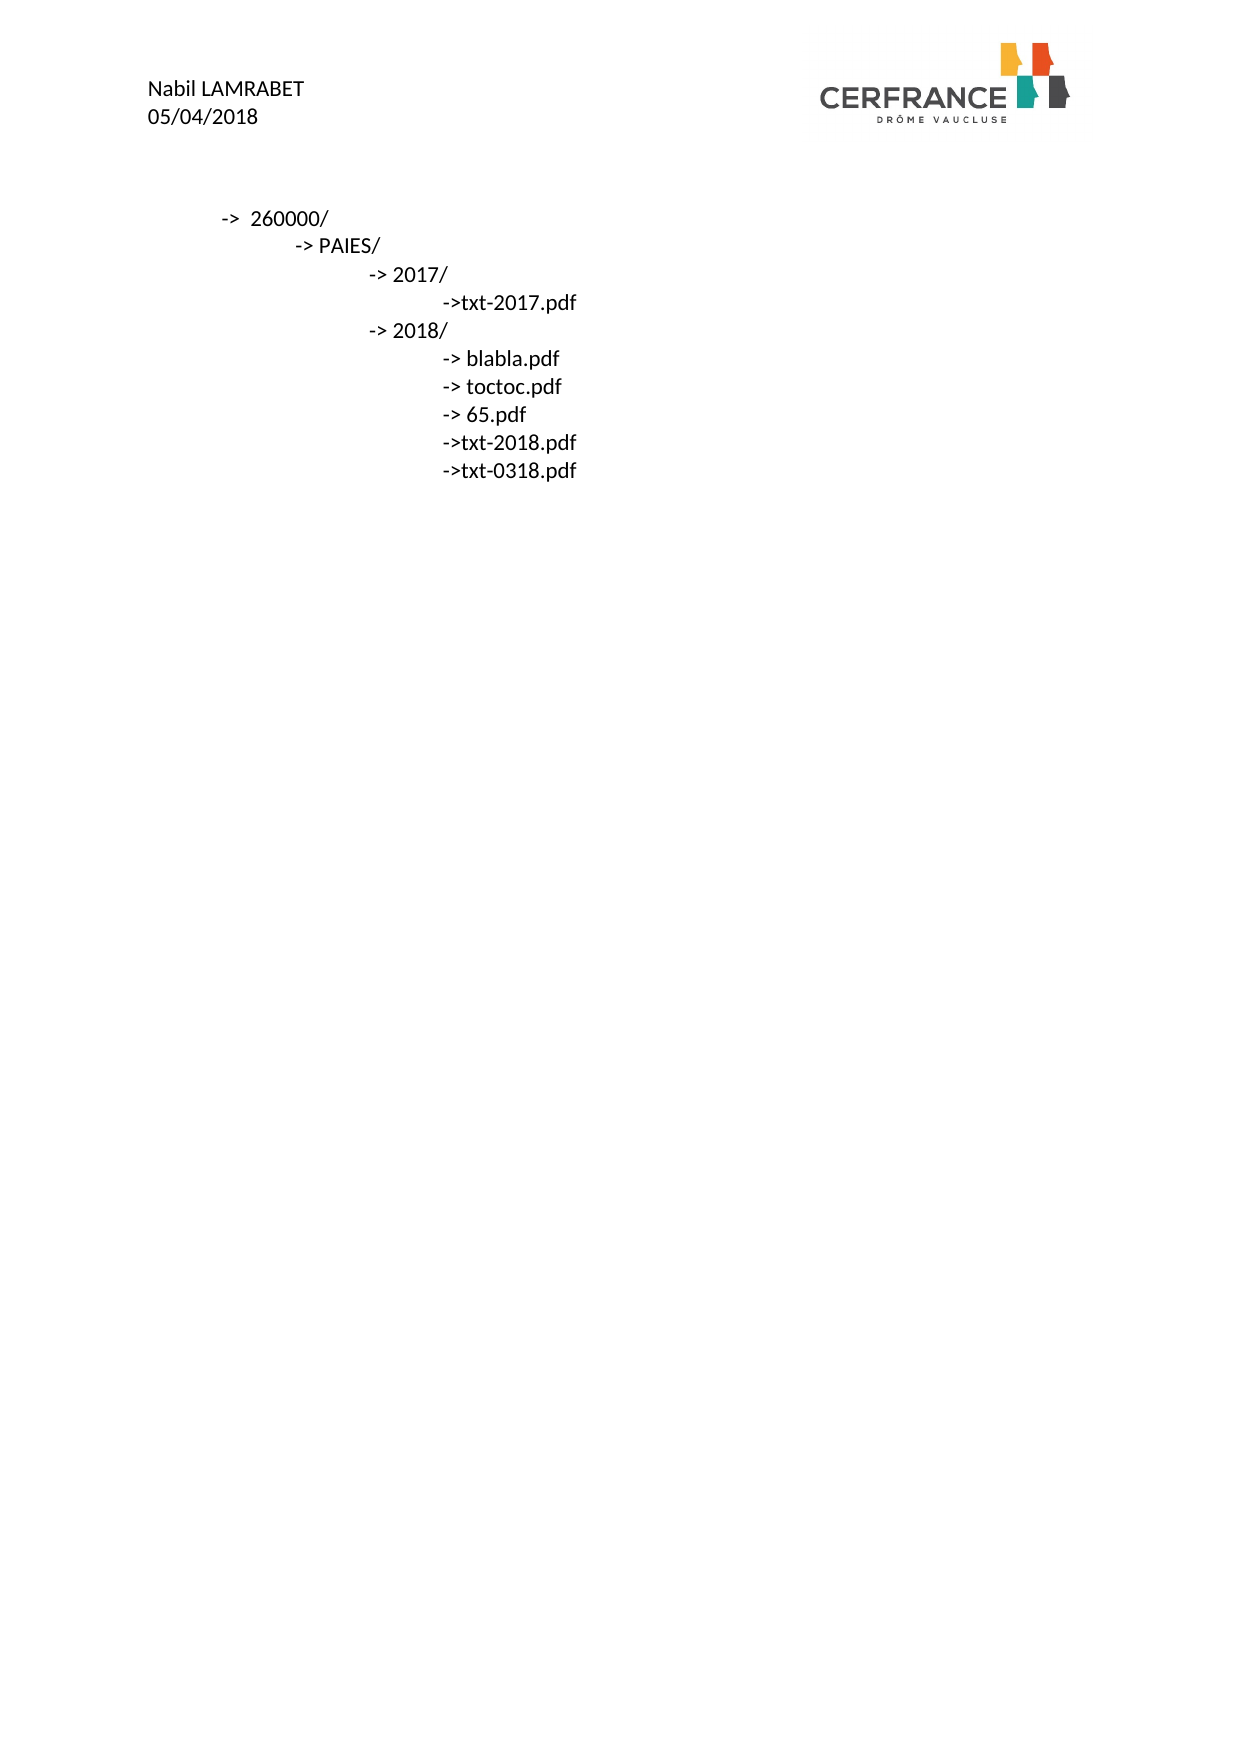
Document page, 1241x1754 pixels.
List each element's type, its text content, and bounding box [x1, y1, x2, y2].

text -> blabla.pdf [148, 344, 1093, 372]
text ->txt-2018.pdf [148, 428, 1093, 456]
text -> 260000/ [148, 204, 1093, 232]
text -> 65.pdf [148, 400, 1093, 428]
text -> 2018/ [295, 316, 1093, 344]
text ->txt-2017.pdf [148, 288, 1093, 316]
text -> 2017/ [148, 260, 1093, 288]
text -> PAIES/ [148, 232, 1093, 260]
text ->txt-0318.pdf [148, 456, 1093, 484]
text -> toctoc.pdf [148, 372, 1093, 400]
picture [802, 25, 1093, 142]
